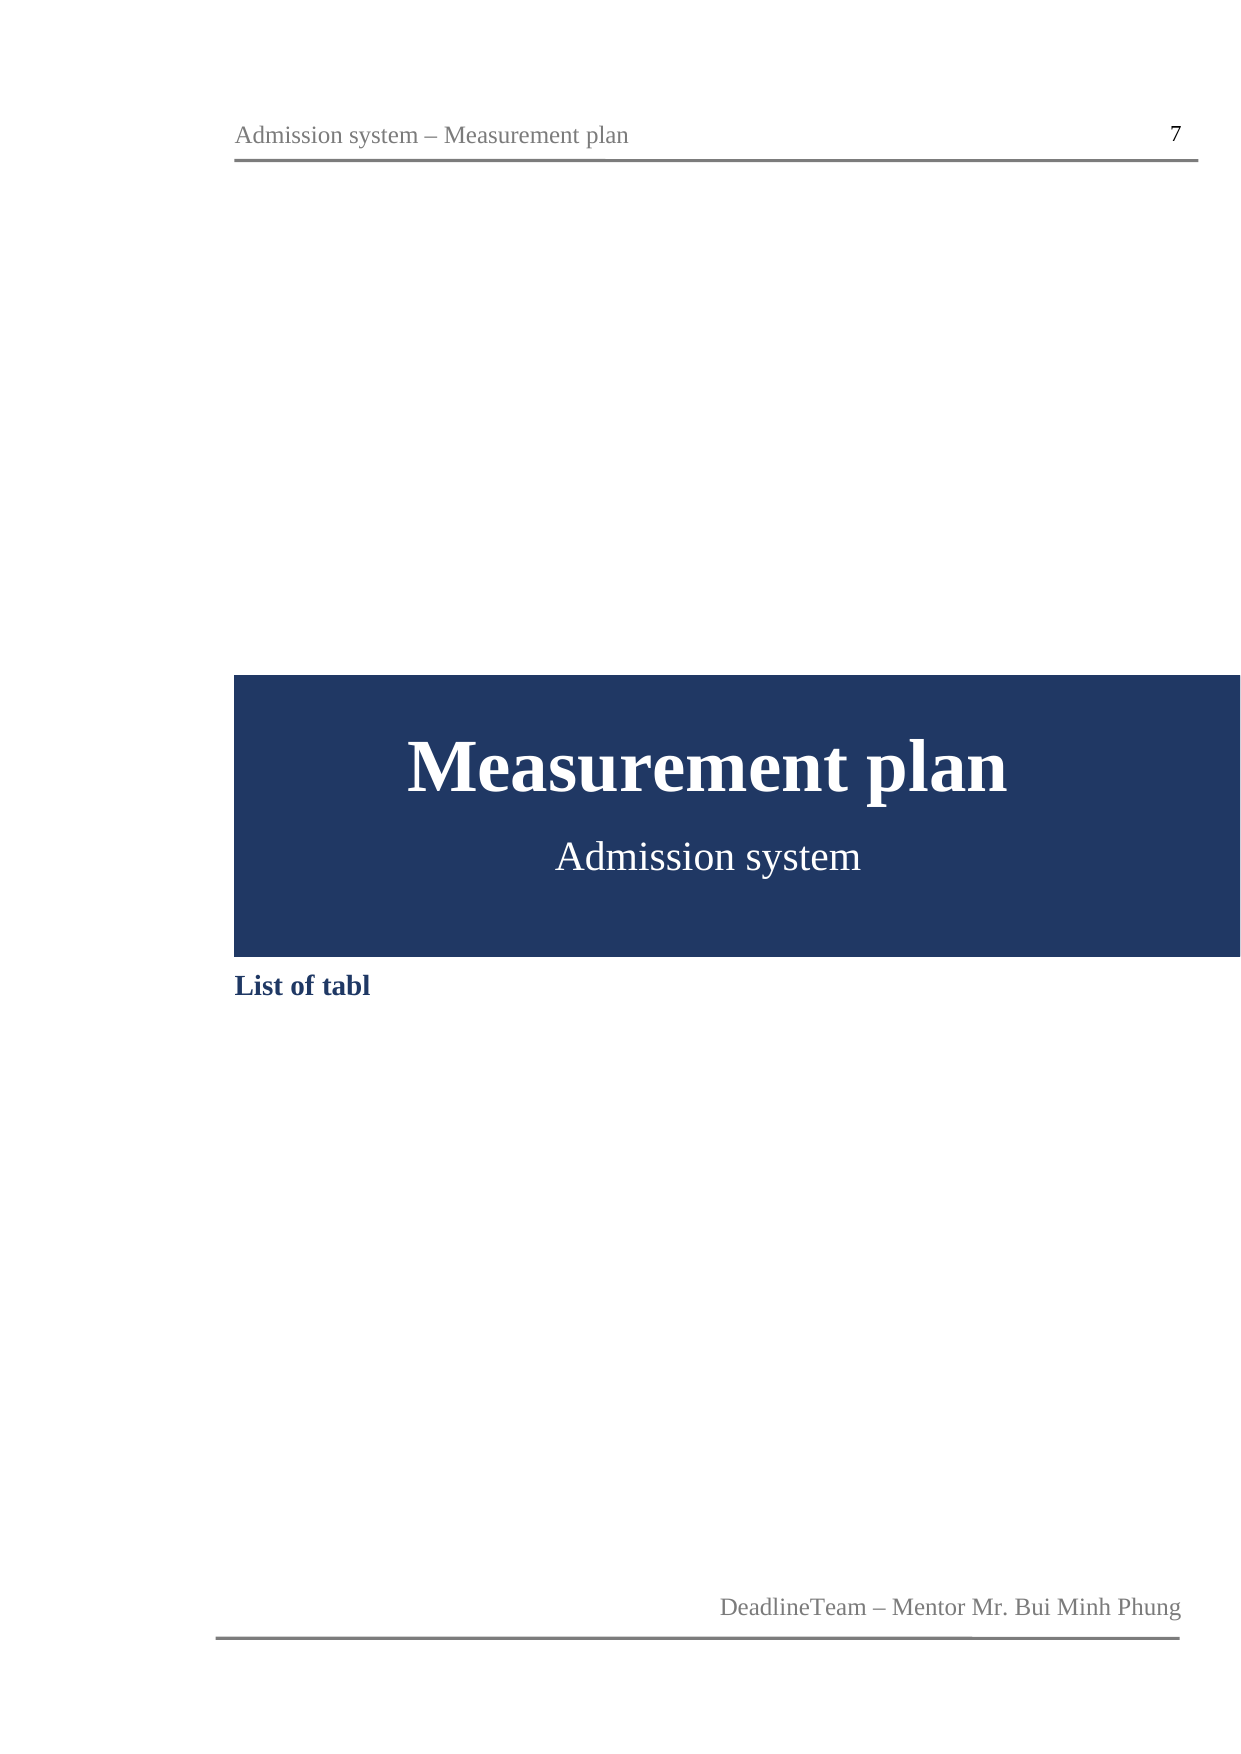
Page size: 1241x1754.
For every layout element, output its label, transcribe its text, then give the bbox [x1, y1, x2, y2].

text Admission system [234, 831, 1181, 879]
text Measurement plan [234, 721, 1181, 808]
